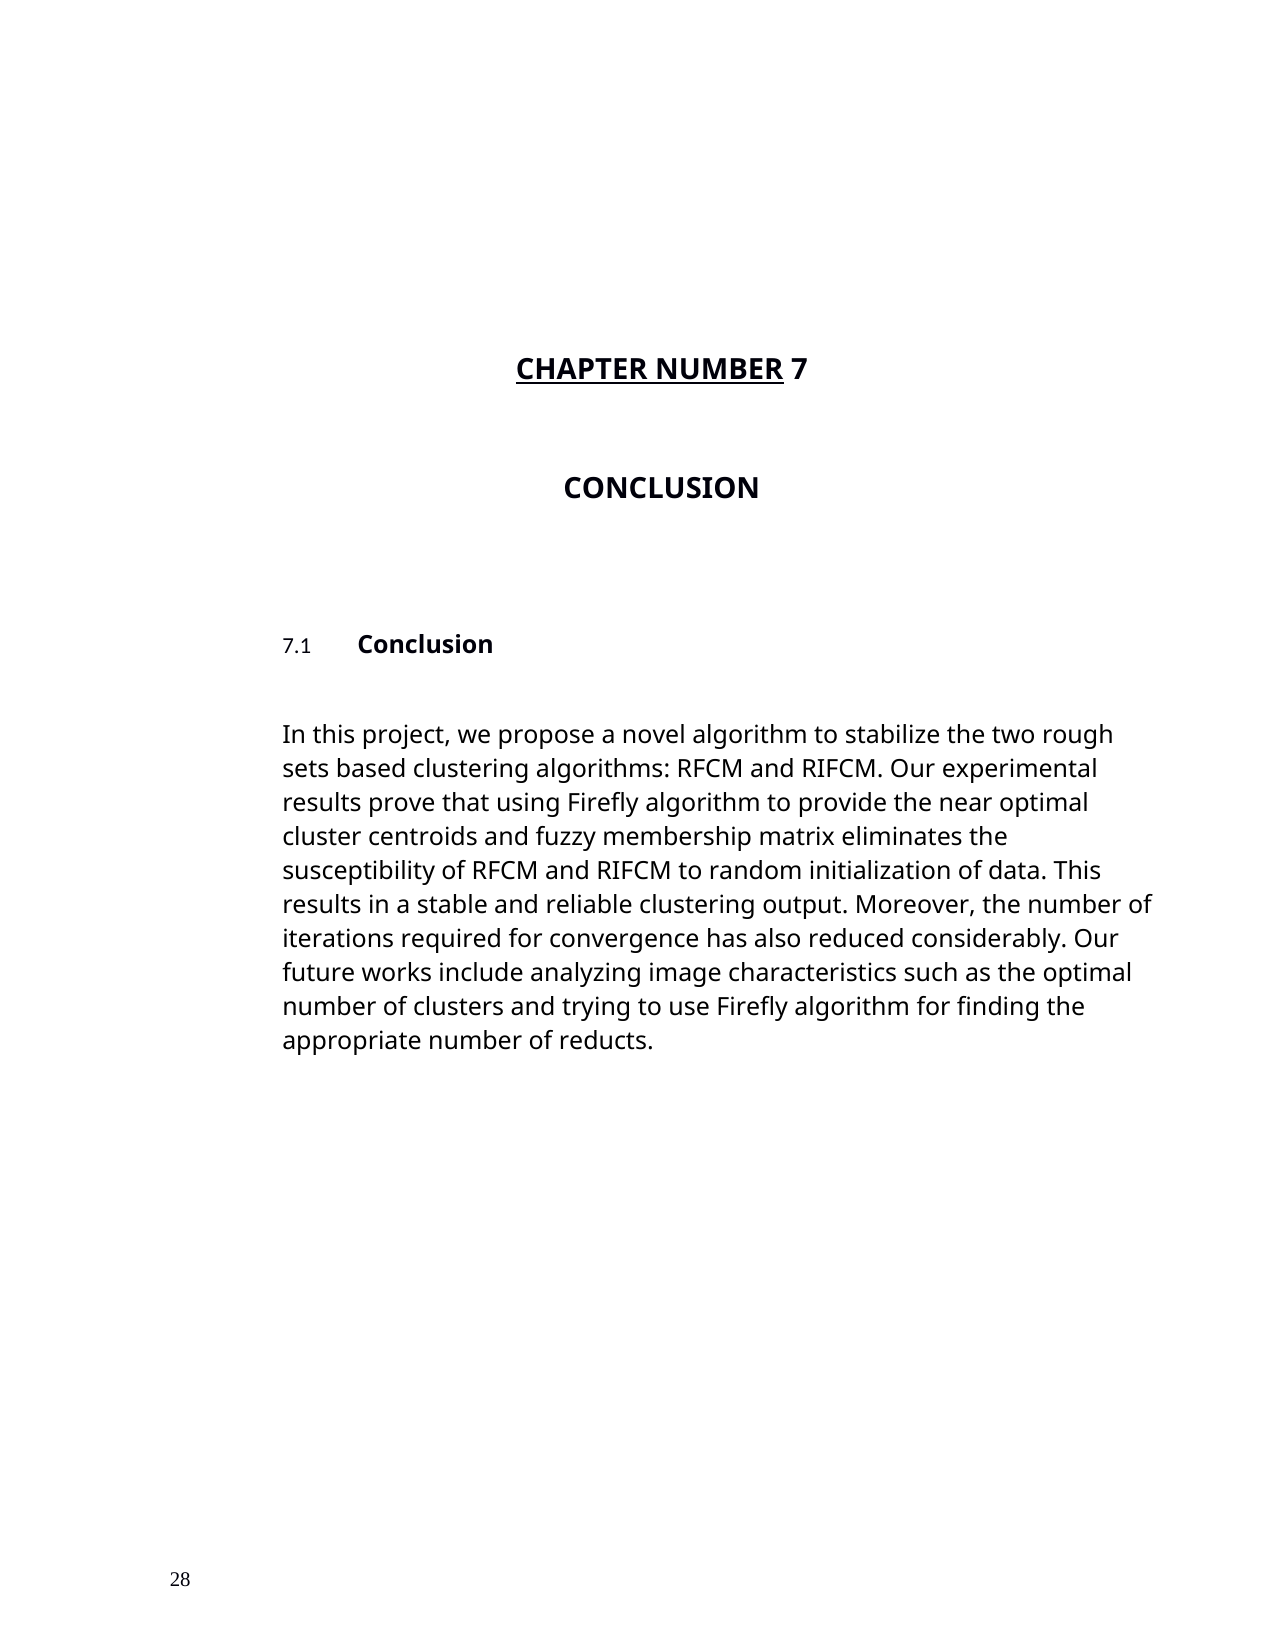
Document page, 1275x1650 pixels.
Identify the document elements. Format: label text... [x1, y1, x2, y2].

text In this project, we propose a novel algorithm to stabilize the two rough sets based clustering algorithms: RFCM and RIFCM. Our experimental results prove that using Firefly algorithm to provide the near optimal cluster centroids and fuzzy membership matrix eliminates the susceptibility of RFCM and RIFCM to random initialization of data. This results in a stable and reliable clustering output. Moreover, the number of iterations required for convergence has also reduced considerably. Our future works include analyzing image characteristics such as the optimal number of clusters and trying to use Firefly algorithm for finding the appropriate number of reducts. [282, 716, 1153, 1057]
list Conclusion [282, 626, 1153, 660]
text CHAPTER NUMBER 7 [169, 348, 1153, 388]
text CONCLUSION [169, 467, 1153, 507]
